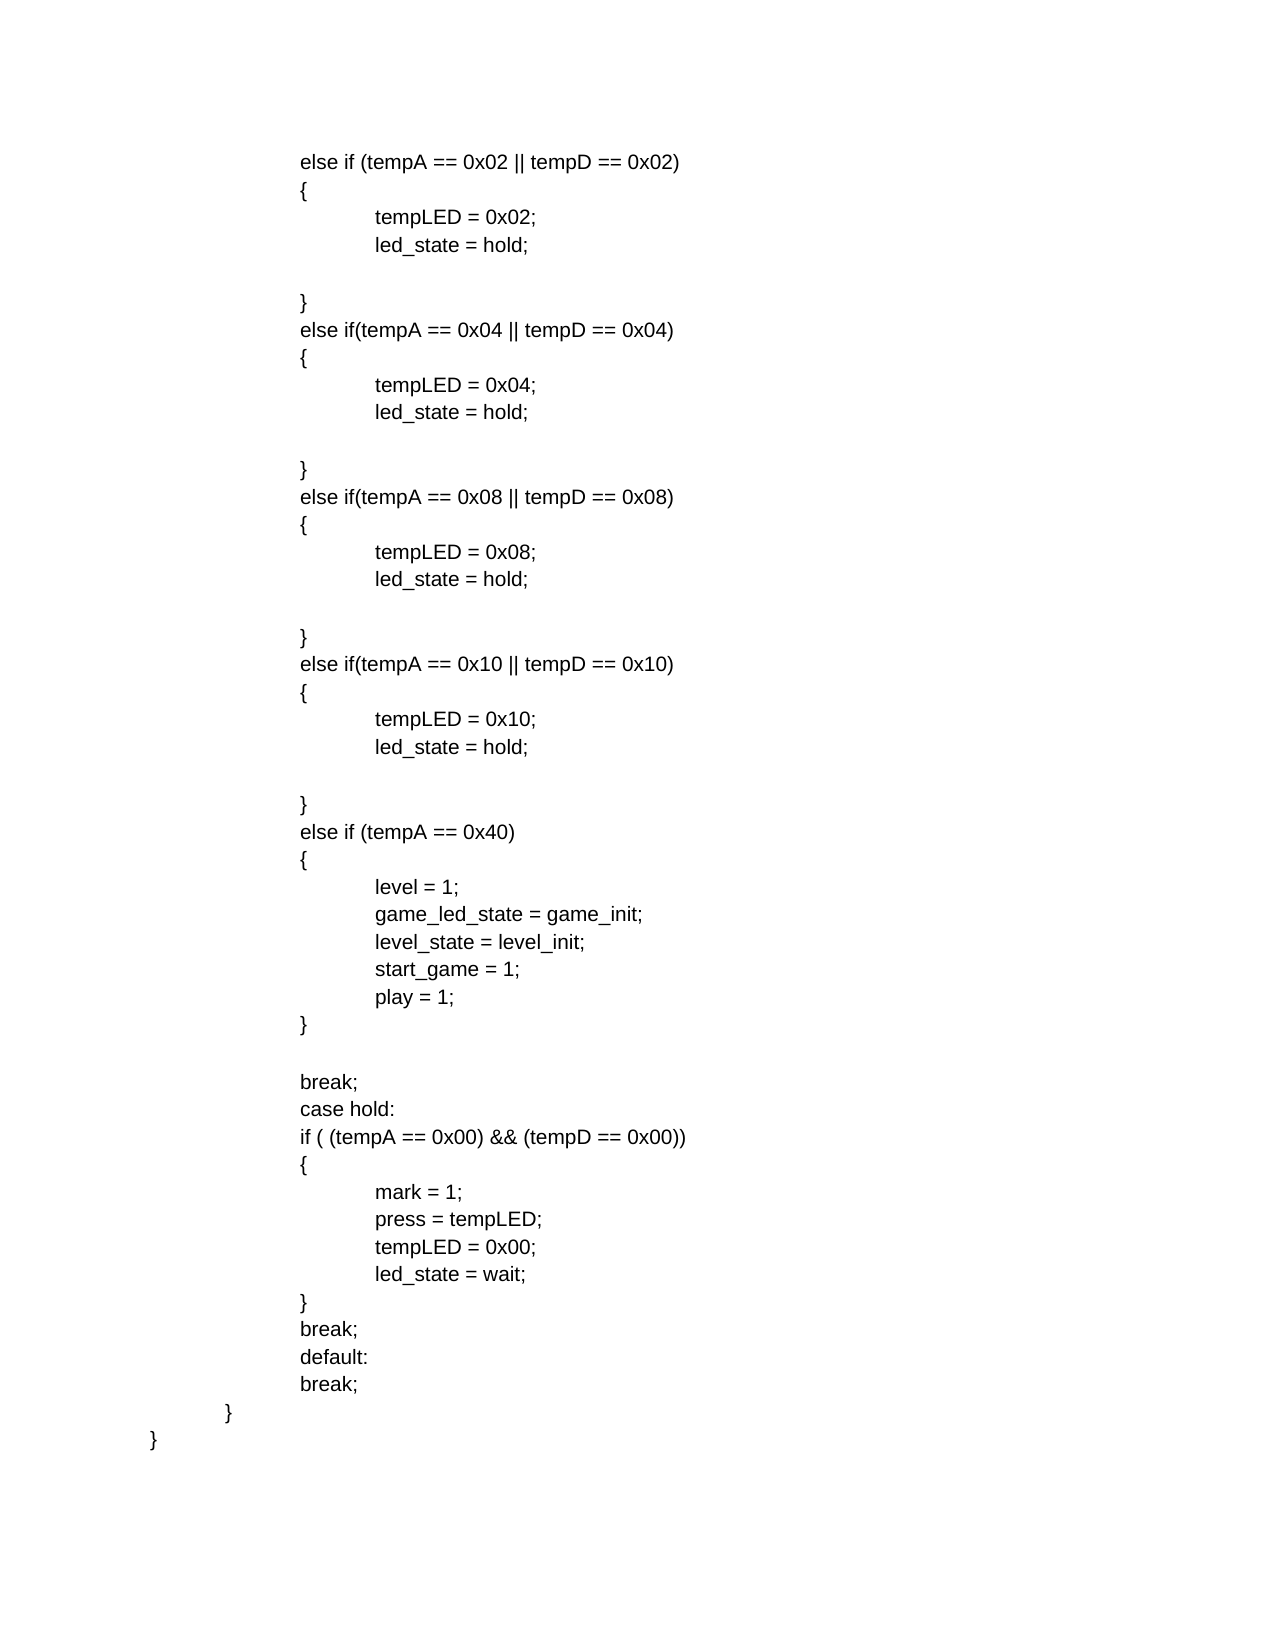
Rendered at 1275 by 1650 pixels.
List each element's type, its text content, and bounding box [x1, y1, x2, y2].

text game_led_state = game_init; [150, 902, 1125, 926]
text } [150, 290, 1125, 314]
text start_game = 1; [150, 957, 1125, 981]
text { [150, 847, 1125, 871]
text default: [150, 1344, 1125, 1368]
text else if (tempA == 0x40) [150, 819, 1125, 843]
text { [150, 512, 1125, 536]
text play = 1; [150, 984, 1125, 1008]
text press = tempLED; [150, 1207, 1125, 1231]
text if ( (tempA == 0x00) && (tempD == 0x00)) [150, 1124, 1125, 1148]
text { [150, 680, 1125, 704]
text level = 1; [150, 874, 1125, 898]
text led_state = wait; [150, 1262, 1125, 1286]
text tempLED = 0x04; [150, 372, 1125, 396]
text } [150, 1289, 1125, 1313]
text tempLED = 0x02; [150, 205, 1125, 229]
text break; [150, 1317, 1125, 1341]
text led_state = hold; [150, 232, 1125, 256]
text { [150, 1152, 1125, 1176]
text { [150, 177, 1125, 201]
text } [150, 1399, 1125, 1423]
text else if(tempA == 0x04 || tempD == 0x04) [150, 317, 1125, 341]
text led_state = hold; [150, 735, 1125, 759]
text else if (tempA == 0x02 || tempD == 0x02) [150, 150, 1125, 174]
text tempLED = 0x10; [150, 707, 1125, 731]
text mark = 1; [150, 1179, 1125, 1203]
text else if(tempA == 0x10 || tempD == 0x10) [150, 652, 1125, 676]
text led_state = hold; [150, 567, 1125, 591]
text else if(tempA == 0x08 || tempD == 0x08) [150, 485, 1125, 509]
text level_state = level_init; [150, 929, 1125, 953]
text led_state = hold; [150, 400, 1125, 424]
text } [150, 1012, 1125, 1036]
text } [150, 457, 1125, 481]
text break; [150, 1069, 1125, 1093]
text tempLED = 0x08; [150, 540, 1125, 564]
text } [150, 792, 1125, 816]
text } [150, 625, 1125, 649]
text } [150, 1427, 1125, 1451]
text break; [150, 1372, 1125, 1396]
text case hold: [150, 1097, 1125, 1121]
text tempLED = 0x00; [150, 1234, 1125, 1258]
text { [150, 345, 1125, 369]
